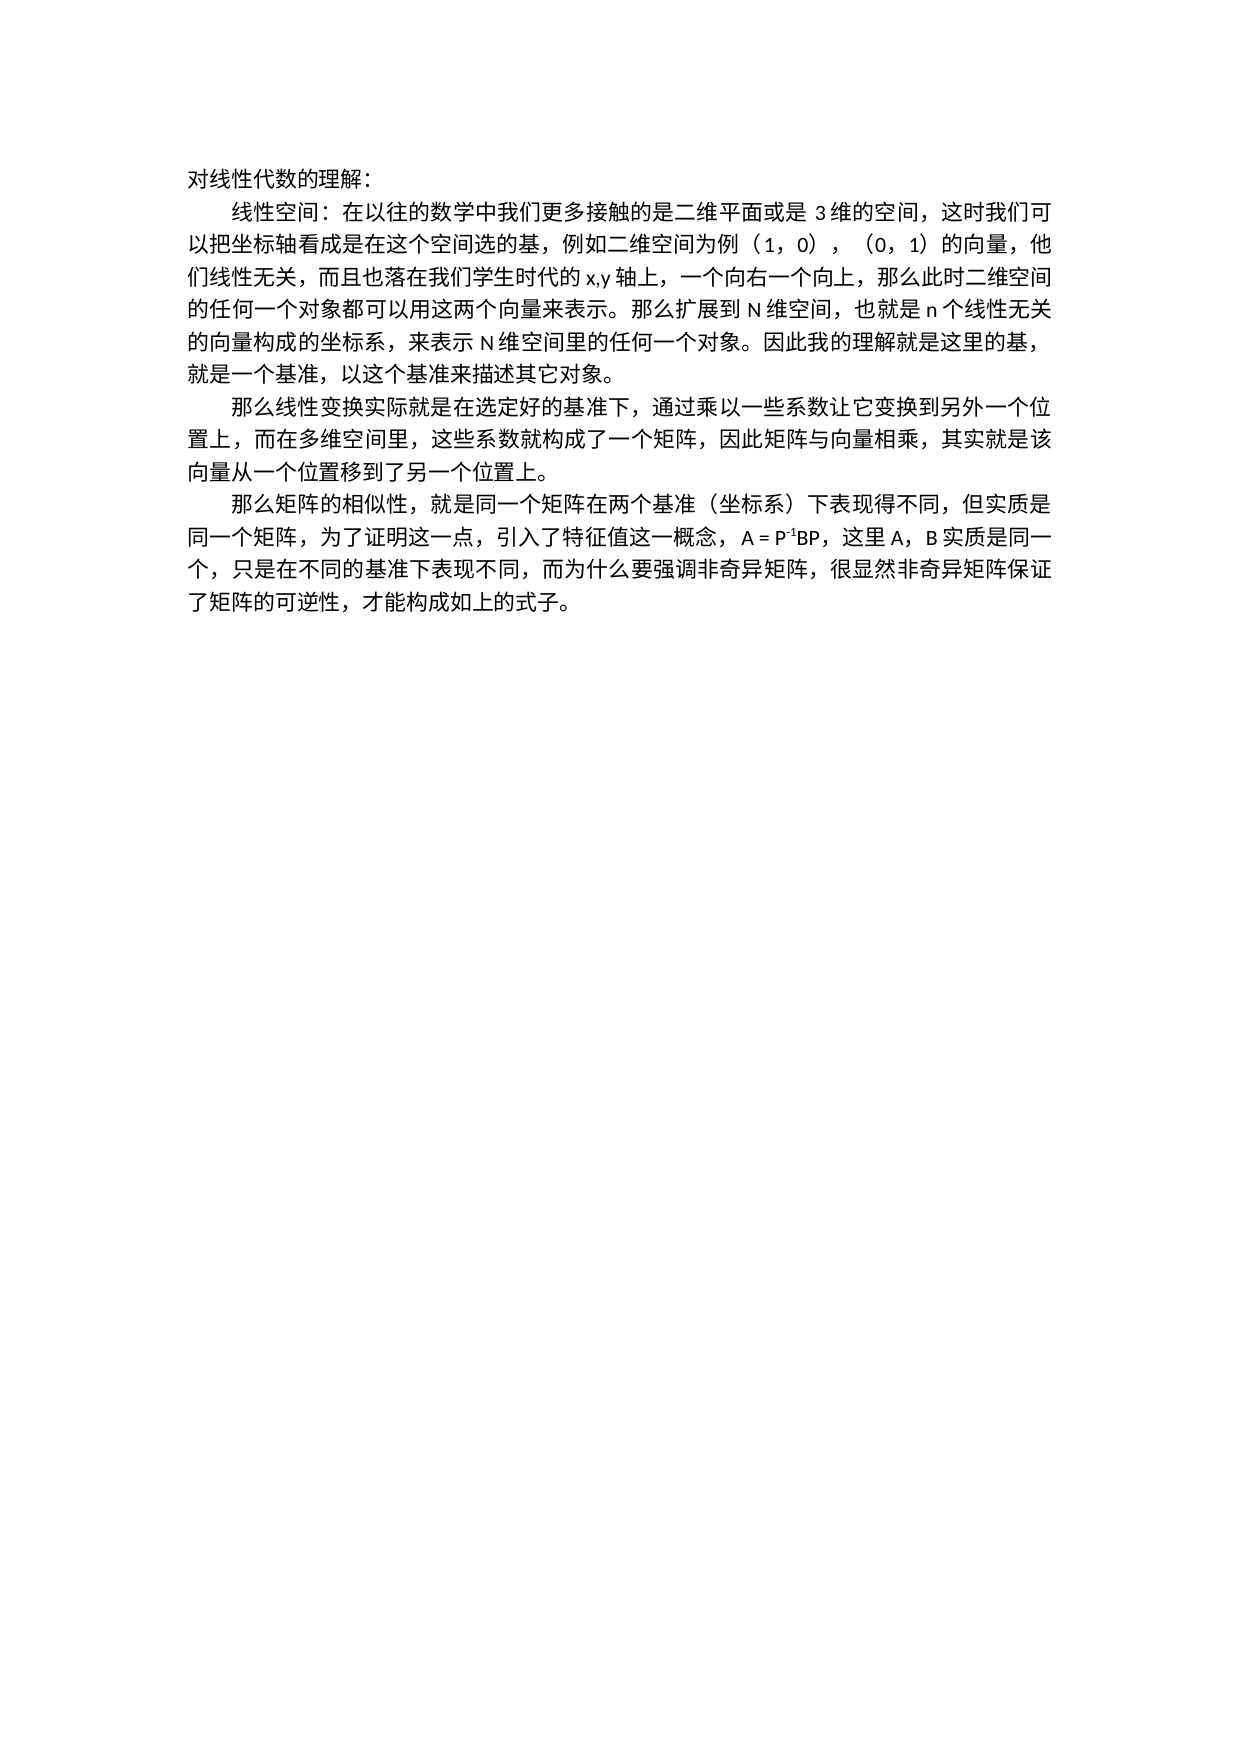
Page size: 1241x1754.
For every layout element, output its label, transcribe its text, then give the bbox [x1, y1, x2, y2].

text 那么线性变换实际就是在选定好的基准下，通过乘以一些系数让它变换到另外一个位置上，而在多维空间里，这些系数就构成了一个矩阵，因此矩阵与向量相乘，其实就是该向量从一个位置移到了另一个位置上。 [187, 389, 1053, 487]
text 对线性代数的理解： [187, 162, 1053, 194]
text 那么矩阵的相似性，就是同一个矩阵在两个基准（坐标系）下表现得不同，但实质是同一个矩阵，为了证明这一点，引入了特征值这一概念，A = P-1BP，这里A，B实质是同一个，只是在不同的基准下表现不同，而为什么要强调非奇异矩阵，很显然非奇异矩阵保证了矩阵的可逆性，才能构成如上的式子。 [187, 487, 1053, 617]
text 线性空间：在以往的数学中我们更多接触的是二维平面或是3维的空间，这时我们可以把坐标轴看成是在这个空间选的基，例如二维空间为例（1，0），（0，1）的向量，他们线性无关，而且也落在我们学生时代的x,y轴上，一个向右一个向上，那么此时二维空间的任何一个对象都可以用这两个向量来表示。那么扩展到N维空间，也就是n个线性无关的向量构成的坐标系，来表示N维空间里的任何一个对象。因此我的理解就是这里的基，就是一个基准，以这个基准来描述其它对象。 [187, 194, 1053, 389]
